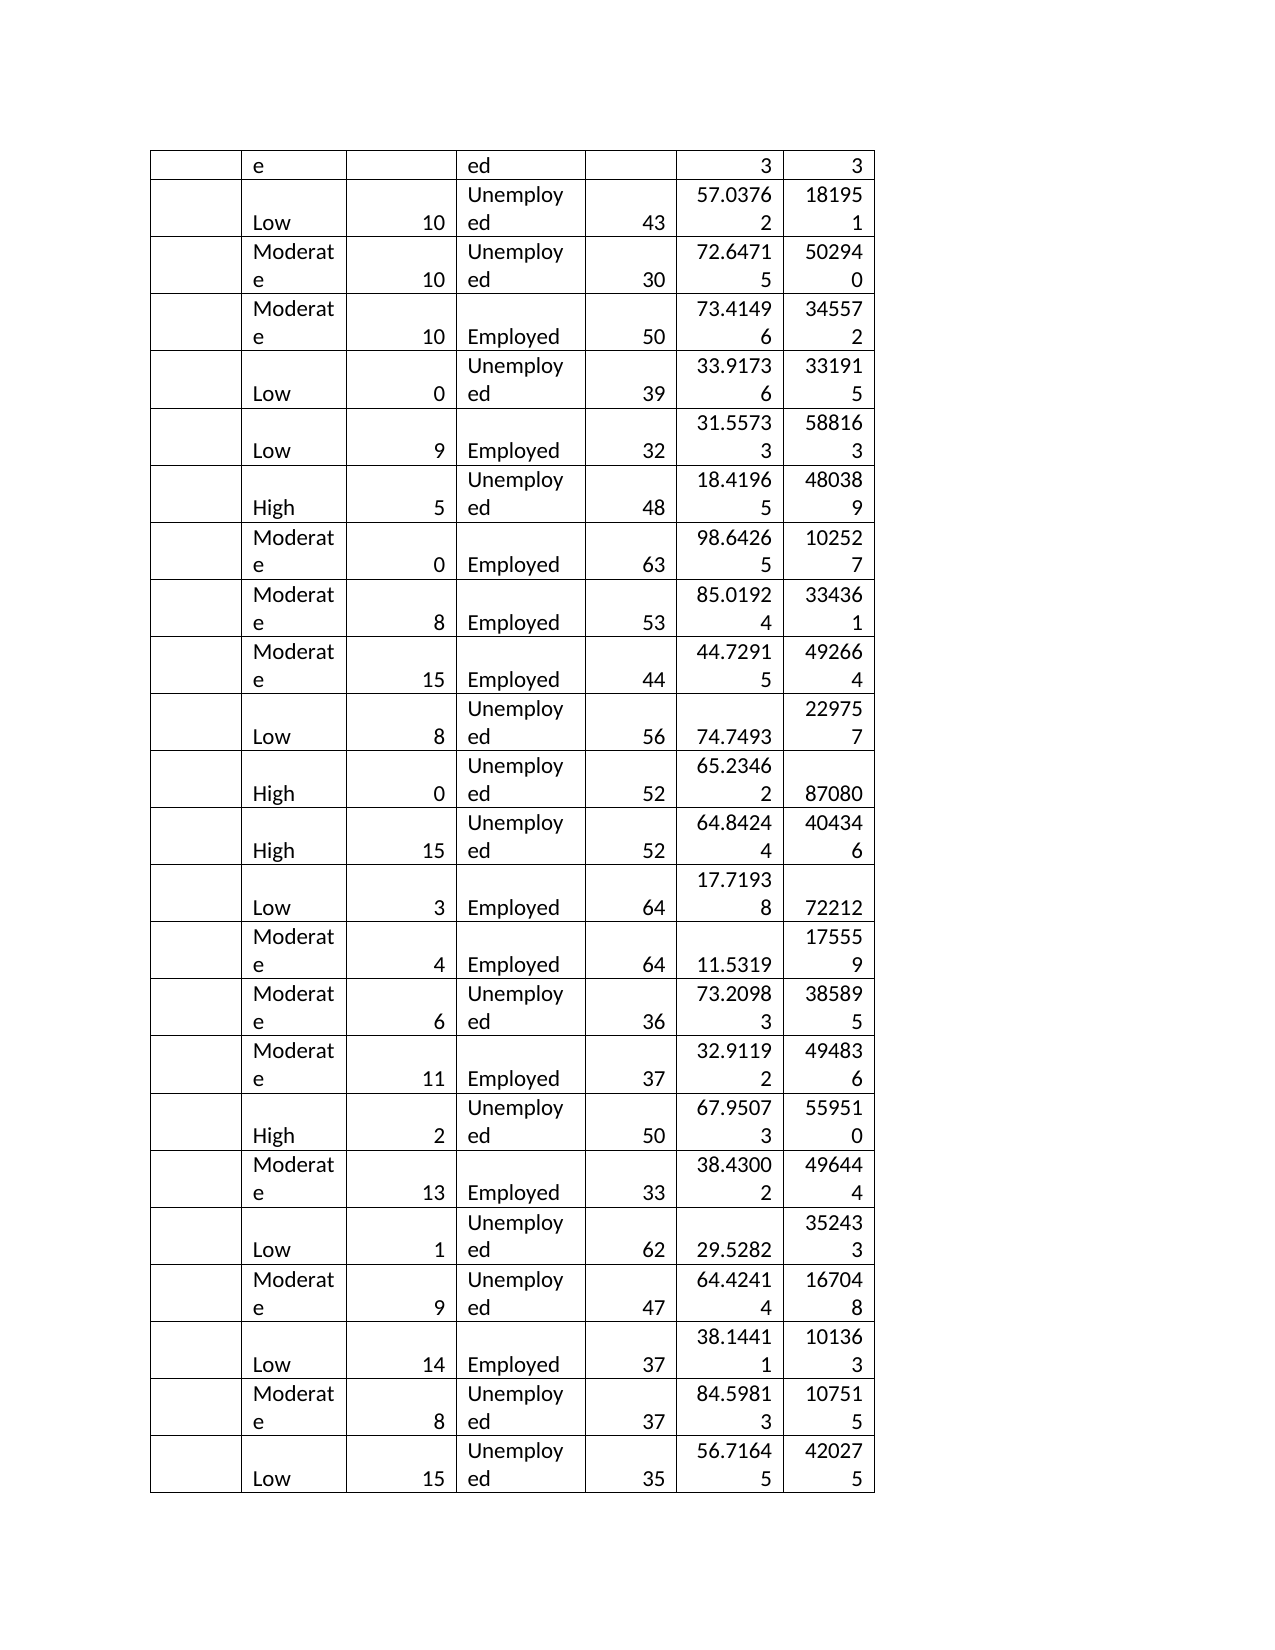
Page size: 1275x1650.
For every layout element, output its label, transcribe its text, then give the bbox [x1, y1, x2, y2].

table_cell 494836 [784, 1036, 874, 1092]
table_cell Unemployed [457, 1208, 585, 1264]
table_cell 56 [586, 694, 676, 750]
table_cell [151, 808, 241, 864]
table_cell 9 [347, 1265, 456, 1321]
table_cell Unemployed [457, 1094, 585, 1149]
table_cell 38.14411 [677, 1322, 783, 1378]
table_cell 30 [586, 237, 676, 293]
table_cell Employed [457, 294, 585, 350]
table_cell Low [242, 1322, 346, 1378]
table_cell 73.41496 [677, 294, 783, 350]
table_cell 18.41965 [677, 466, 783, 522]
table_cell 73.20983 [677, 979, 783, 1035]
table_cell 38.43002 [677, 1151, 783, 1207]
table_cell 72.64715 [677, 237, 783, 293]
table_cell 63 [586, 523, 676, 579]
table_cell 36 [586, 979, 676, 1035]
table_cell 11.5319 [677, 922, 783, 978]
table_cell 31.55733 [677, 409, 783, 464]
table_cell 5 [347, 466, 456, 522]
table_cell [151, 237, 241, 293]
table_cell [151, 151, 241, 179]
table_cell 6 [347, 979, 456, 1035]
table_cell 167048 [784, 1265, 874, 1321]
table_cell 67.95073 [677, 1094, 783, 1149]
table_cell 50 [586, 294, 676, 350]
table_cell Employed [457, 523, 585, 579]
table_cell 10 [347, 294, 456, 350]
table_cell 43 [586, 180, 676, 236]
table_cell 9 [347, 409, 456, 464]
table_cell 0 [347, 523, 456, 579]
table_cell 107515 [784, 1379, 874, 1435]
table_cell Low [242, 409, 346, 464]
table_cell High [242, 1094, 346, 1149]
table_cell Low [242, 1436, 346, 1492]
table_cell 10 [347, 237, 456, 293]
table_cell 48 [586, 466, 676, 522]
table_cell 385895 [784, 979, 874, 1035]
table_cell Moderate [242, 1379, 346, 1435]
table_cell High [242, 466, 346, 522]
table_cell 62 [586, 1208, 676, 1264]
table_cell 56.71645 [677, 1436, 783, 1492]
table_cell 15 [347, 808, 456, 864]
table_cell Low [242, 1208, 346, 1264]
table_cell Unemployed [457, 694, 585, 750]
table_cell 98.64265 [677, 523, 783, 579]
table_cell Moderate [242, 580, 346, 636]
table_cell 502940 [784, 237, 874, 293]
table_cell Unemployed [457, 751, 585, 807]
table_cell Moderate [242, 1151, 346, 1207]
table_cell [151, 409, 241, 464]
table_cell [151, 1322, 241, 1378]
table_cell 35 [586, 1436, 676, 1492]
table_cell High [242, 808, 346, 864]
table_cell 50 [586, 1094, 676, 1149]
table_cell 13 [347, 1151, 456, 1207]
table_cell Moderate [242, 523, 346, 579]
table_cell [151, 466, 241, 522]
table_cell Employed [457, 1151, 585, 1207]
table_cell 181951 [784, 180, 874, 236]
table_cell 2 [347, 1094, 456, 1149]
table_cell [151, 1265, 241, 1321]
table_cell 64 [586, 865, 676, 921]
table_cell 44 [586, 637, 676, 693]
table_cell 37 [586, 1036, 676, 1092]
table_cell 1 [347, 1208, 456, 1264]
table_cell 11 [347, 1036, 456, 1092]
table_cell 15 [347, 637, 456, 693]
table_cell 15 [347, 1436, 456, 1492]
table_cell [151, 580, 241, 636]
table_cell Employed [457, 1036, 585, 1092]
table_cell 345572 [784, 294, 874, 350]
table_cell 8 [347, 694, 456, 750]
table_cell 3 [347, 865, 456, 921]
table_cell [151, 180, 241, 236]
table_cell 352433 [784, 1208, 874, 1264]
table_cell [151, 922, 241, 978]
table_cell [151, 1379, 241, 1435]
table_cell 32 [586, 409, 676, 464]
table_cell 4 [347, 922, 456, 978]
table_cell Moderate [242, 1265, 346, 1321]
table_cell Moderate [242, 237, 346, 293]
table_cell 44.72915 [677, 637, 783, 693]
table_cell 331915 [784, 351, 874, 407]
table_cell Moderate [242, 294, 346, 350]
table_cell Low [242, 694, 346, 750]
table_cell [151, 1208, 241, 1264]
table_cell 85.01924 [677, 580, 783, 636]
table_cell Unemployed [457, 1379, 585, 1435]
table_cell 57.03762 [677, 180, 783, 236]
table_cell 14 [347, 151, 456, 179]
table_cell 52 [586, 751, 676, 807]
table_cell Unemployed [457, 1436, 585, 1492]
table_cell Unemployed [457, 237, 585, 293]
table_cell [151, 979, 241, 1035]
table_cell [151, 865, 241, 921]
table_cell [151, 1036, 241, 1092]
table_cell Moderate [242, 637, 346, 693]
table_cell [151, 1436, 241, 1492]
table_cell Moderate [242, 979, 346, 1035]
table_cell 102527 [784, 523, 874, 579]
table_cell 559510 [784, 1094, 874, 1149]
table_cell Unemployed [457, 151, 585, 179]
table_cell 39 [586, 351, 676, 407]
table_cell 10 [347, 180, 456, 236]
table_cell 480389 [784, 466, 874, 522]
table_cell Unemployed [457, 808, 585, 864]
table_cell [151, 1151, 241, 1207]
table_cell 52 [586, 808, 676, 864]
table_cell 588163 [784, 409, 874, 464]
table_cell 87080 [784, 751, 874, 807]
table_cell Employed [457, 1322, 585, 1378]
table_cell Unemployed [457, 1265, 585, 1321]
table_cell 64 [586, 922, 676, 978]
table_cell 94.06453 [677, 151, 783, 179]
table_cell 32.91192 [677, 1036, 783, 1092]
table_cell 229757 [784, 694, 874, 750]
table_cell 175559 [784, 922, 874, 978]
table_cell [151, 637, 241, 693]
table_cell 17.71938 [677, 865, 783, 921]
table_cell 47 [586, 151, 676, 179]
table_cell Unemployed [457, 466, 585, 522]
table_cell Low [242, 180, 346, 236]
table_cell 492664 [784, 637, 874, 693]
table_cell Employed [457, 865, 585, 921]
table_cell Employed [457, 922, 585, 978]
table_cell 135613 [784, 151, 874, 179]
table_cell 84.59813 [677, 1379, 783, 1435]
table_cell Moderate [242, 1036, 346, 1092]
table_cell 8 [347, 580, 456, 636]
table_cell [151, 523, 241, 579]
table_cell 0 [347, 751, 456, 807]
table_cell 37 [586, 1379, 676, 1435]
table_cell 101363 [784, 1322, 874, 1378]
table_cell [151, 751, 241, 807]
table_cell 53 [586, 580, 676, 636]
table_cell 47 [586, 1265, 676, 1321]
table_cell Low [242, 865, 346, 921]
table_cell 29.5282 [677, 1208, 783, 1264]
table_cell 0 [347, 351, 456, 407]
table_cell [151, 694, 241, 750]
table_cell 65.23462 [677, 751, 783, 807]
table_cell 72212 [784, 865, 874, 921]
table_cell Unemployed [457, 351, 585, 407]
table_cell High [242, 751, 346, 807]
table_cell 33.91736 [677, 351, 783, 407]
table_cell 14 [347, 1322, 456, 1378]
table_cell 404346 [784, 808, 874, 864]
table_cell [151, 294, 241, 350]
table_cell Moderate [242, 922, 346, 978]
table_cell 64.42414 [677, 1265, 783, 1321]
table_cell Employed [457, 580, 585, 636]
table_cell 74.7493 [677, 694, 783, 750]
table_cell Employed [457, 637, 585, 693]
table_cell 334361 [784, 580, 874, 636]
table_cell 496444 [784, 1151, 874, 1207]
table_cell Unemployed [457, 979, 585, 1035]
table_cell Employed [457, 409, 585, 464]
table_cell 37 [586, 1322, 676, 1378]
table_cell 8 [347, 1379, 456, 1435]
table_cell Low [242, 351, 346, 407]
table_cell 420275 [784, 1436, 874, 1492]
table_cell [151, 351, 241, 407]
table_cell [151, 1094, 241, 1149]
table_cell 64.84244 [677, 808, 783, 864]
table_cell 33 [586, 1151, 676, 1207]
table_cell Moderate [242, 151, 346, 179]
table_cell Unemployed [457, 180, 585, 236]
